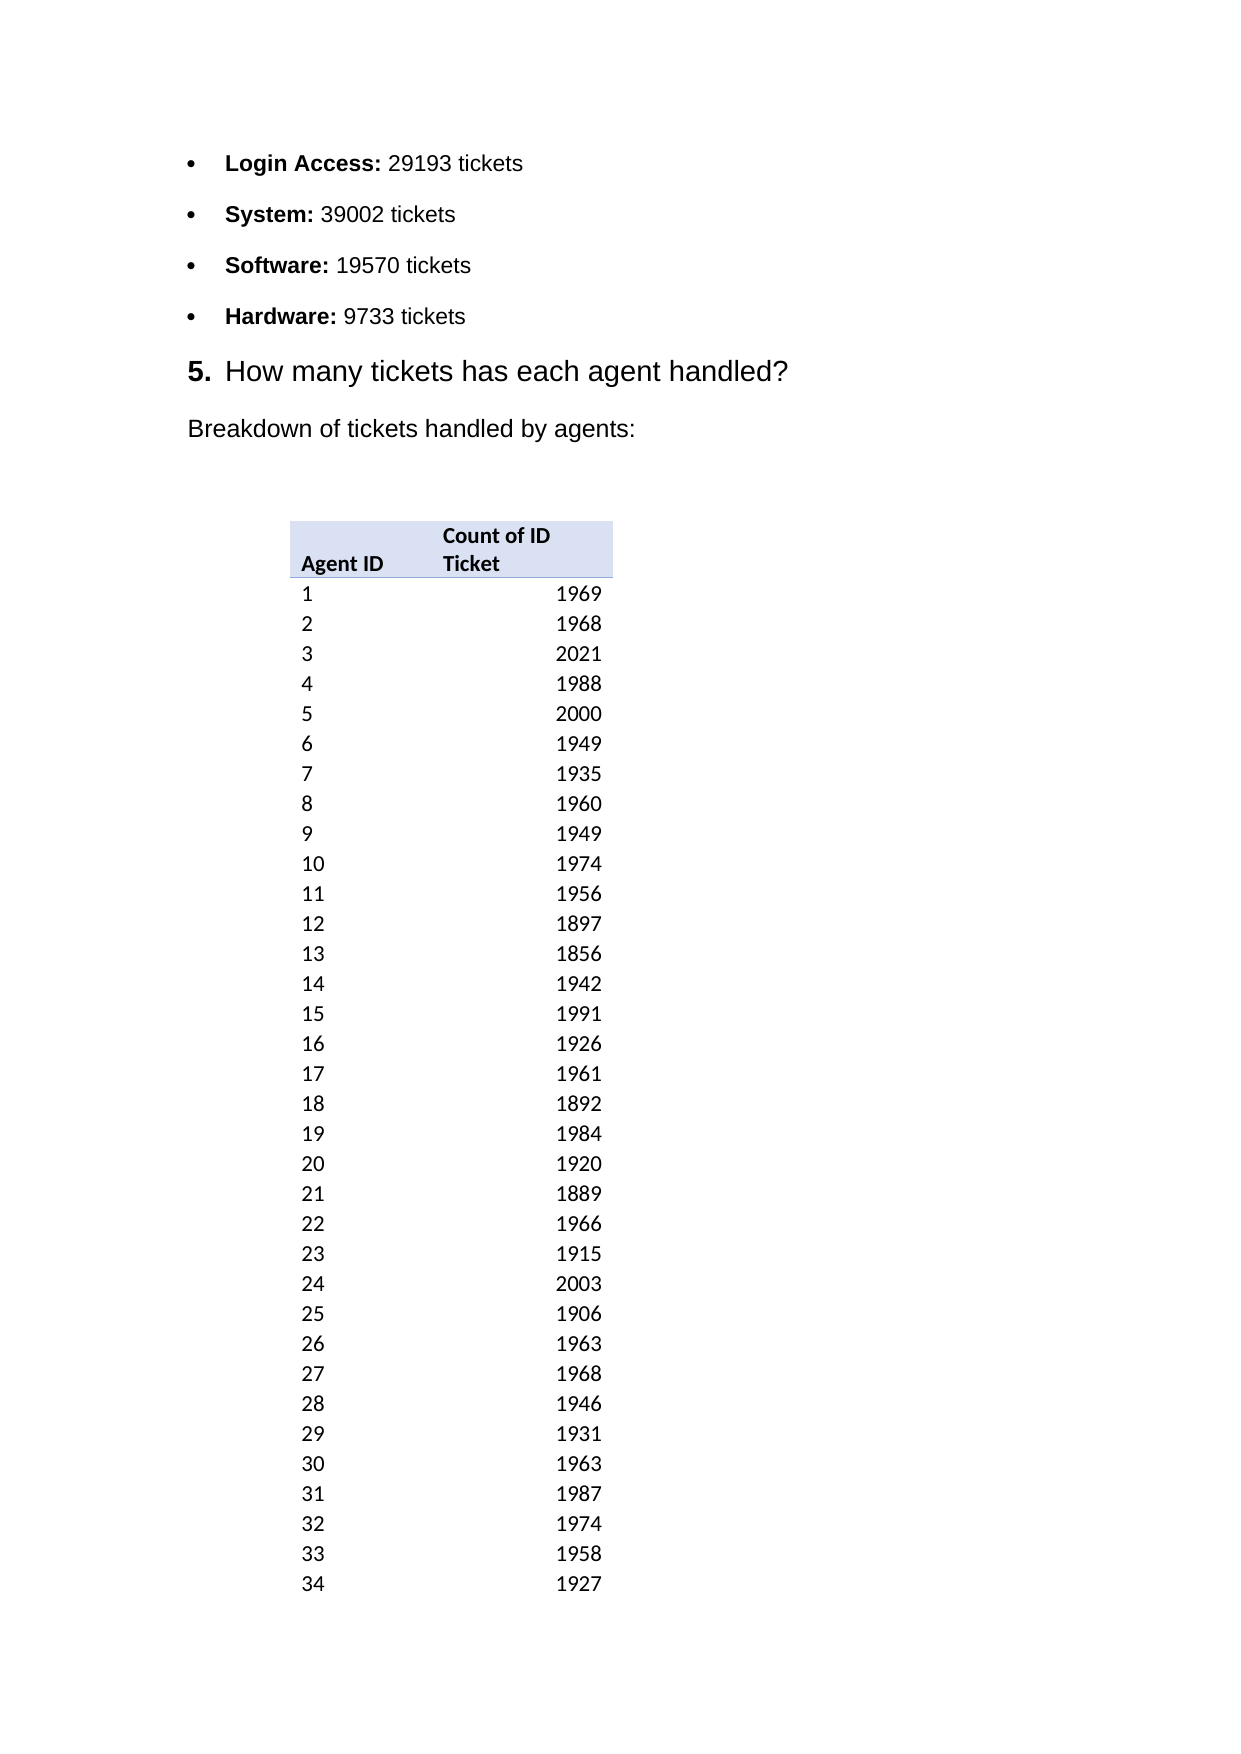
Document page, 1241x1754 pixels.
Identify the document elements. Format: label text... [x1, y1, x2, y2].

table_cell 1968 [432, 607, 613, 637]
table_cell 19 [290, 1117, 432, 1147]
table_cell 22 [290, 1207, 432, 1237]
table_cell 26 [290, 1327, 432, 1357]
table_cell 1935 [432, 757, 613, 787]
list How many tickets has each agent handled? [187, 354, 1090, 388]
list Login Access: 29193 tickets [187, 150, 1090, 176]
table_cell 32 [290, 1507, 432, 1537]
table_cell 1974 [432, 1507, 613, 1537]
table_cell 1991 [432, 997, 613, 1027]
table_cell 20 [290, 1147, 432, 1177]
table_cell 4 [290, 667, 432, 697]
table_cell 1931 [432, 1417, 613, 1447]
table_cell 1856 [432, 937, 613, 967]
table_cell 9 [290, 817, 432, 847]
table_cell 2 [290, 607, 432, 637]
table_cell 28 [290, 1387, 432, 1417]
table_cell 24 [290, 1267, 432, 1297]
table_cell 34 [290, 1567, 432, 1597]
table_cell 1960 [432, 787, 613, 817]
table_cell 1946 [432, 1387, 613, 1417]
table_cell 1915 [432, 1237, 613, 1267]
table_cell 1926 [432, 1027, 613, 1057]
table_cell 1892 [432, 1087, 613, 1117]
table_cell 14 [290, 967, 432, 997]
table_cell 12 [290, 907, 432, 937]
table_cell 11 [290, 877, 432, 907]
table_cell 1949 [432, 727, 613, 757]
table_cell 1889 [432, 1177, 613, 1207]
table_cell 1988 [432, 667, 613, 697]
table_cell 10 [290, 847, 432, 877]
table_cell 30 [290, 1447, 432, 1477]
table_cell 1956 [432, 877, 613, 907]
table_header Agent ID [290, 521, 432, 577]
table_cell 6 [290, 727, 432, 757]
list Software: 19570 tickets [187, 252, 1090, 278]
table_cell 31 [290, 1477, 432, 1507]
table_cell 29 [290, 1417, 432, 1447]
table_cell 1974 [432, 847, 613, 877]
table_header Count of ID Ticket [432, 521, 613, 577]
list Hardware: 9733 tickets [187, 303, 1090, 329]
table_cell 3 [290, 637, 432, 667]
table_cell 15 [290, 997, 432, 1027]
text Breakdown of tickets handled by agents: [187, 413, 1090, 442]
table_cell 23 [290, 1237, 432, 1267]
table_cell 2000 [432, 697, 613, 727]
list System: 39002 tickets [187, 201, 1090, 227]
table_cell 1949 [432, 817, 613, 847]
table_cell 1961 [432, 1057, 613, 1087]
table_cell 1966 [432, 1207, 613, 1237]
table_cell 1987 [432, 1477, 613, 1507]
table_cell 7 [290, 757, 432, 787]
table_cell 16 [290, 1027, 432, 1057]
table_cell 1942 [432, 967, 613, 997]
table_cell 18 [290, 1087, 432, 1117]
table_cell 13 [290, 937, 432, 967]
table_cell 21 [290, 1177, 432, 1207]
table_cell 8 [290, 787, 432, 817]
table_cell 1969 [432, 578, 613, 607]
table_cell 1920 [432, 1147, 613, 1177]
table_cell 1968 [432, 1357, 613, 1387]
table_cell 1963 [432, 1327, 613, 1357]
table_cell 27 [290, 1357, 432, 1387]
table_cell 1984 [432, 1117, 613, 1147]
table_cell 1 [290, 578, 432, 607]
table_cell 1906 [432, 1297, 613, 1327]
table_cell 33 [290, 1537, 432, 1567]
table_cell 17 [290, 1057, 432, 1087]
table_cell 1958 [432, 1537, 613, 1567]
table_cell 25 [290, 1297, 432, 1327]
table_cell 5 [290, 697, 432, 727]
table_cell 1897 [432, 907, 613, 937]
table_cell 2003 [432, 1267, 613, 1297]
table_cell 2021 [432, 637, 613, 667]
table_cell 1927 [432, 1567, 613, 1597]
table_cell 1963 [432, 1447, 613, 1477]
